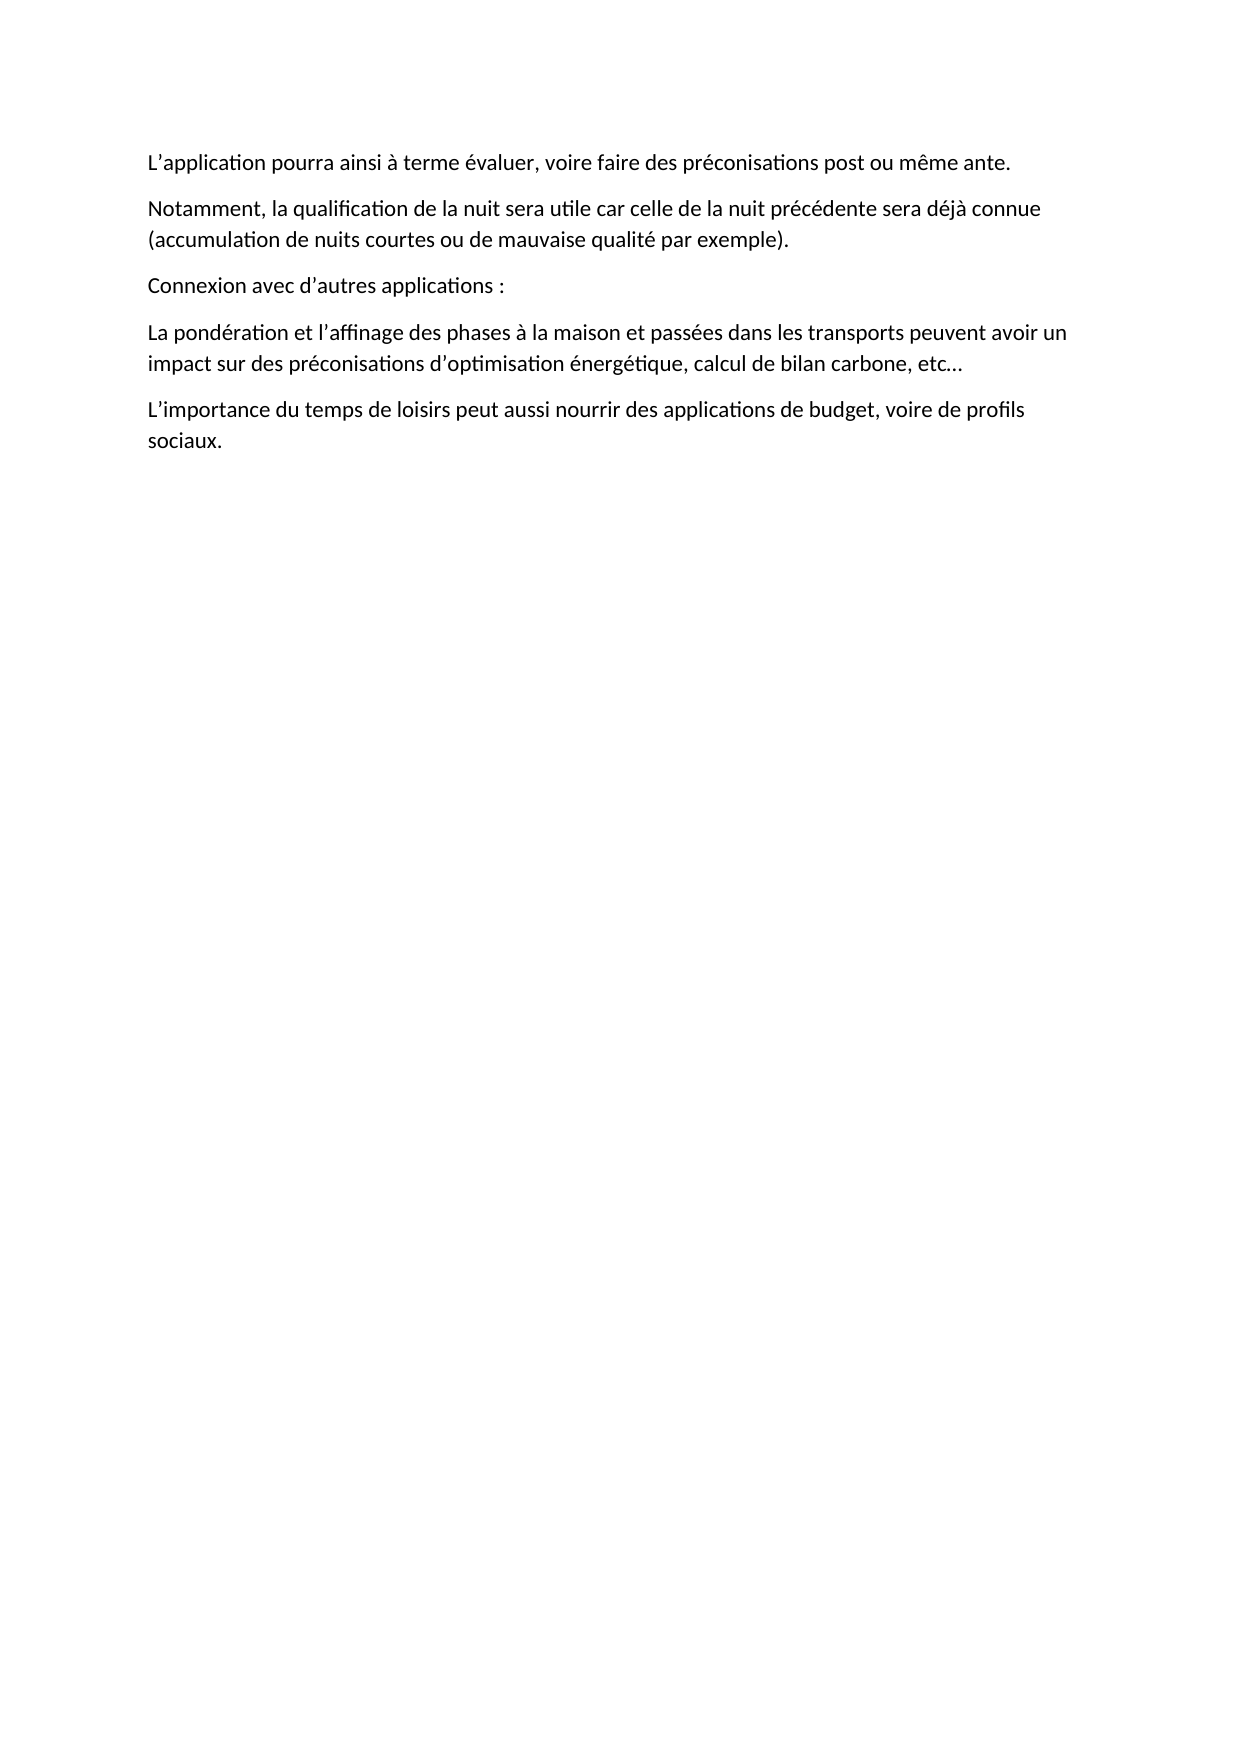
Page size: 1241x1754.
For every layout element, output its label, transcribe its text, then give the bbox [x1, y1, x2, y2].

text L’application pourra ainsi à terme évaluer, voire faire des préconisations post ou même ante. [148, 148, 1093, 176]
text La pondération et l’affinage des phases à la maison et passées dans les transports peuvent avoir un impact sur des préconisations d’optimisation énergétique, calcul de bilan carbone, etc… [148, 318, 1093, 377]
text Notamment, la qualification de la nuit sera utile car celle de la nuit précédente sera déjà connue (accumulation de nuits courtes ou de mauvaise qualité par exemple). [148, 194, 1093, 253]
text L’importance du temps de loisirs peut aussi nourrir des applications de budget, voire de profils sociaux. [148, 396, 1093, 454]
text Connexion avec d’autres applications : [148, 272, 1093, 299]
